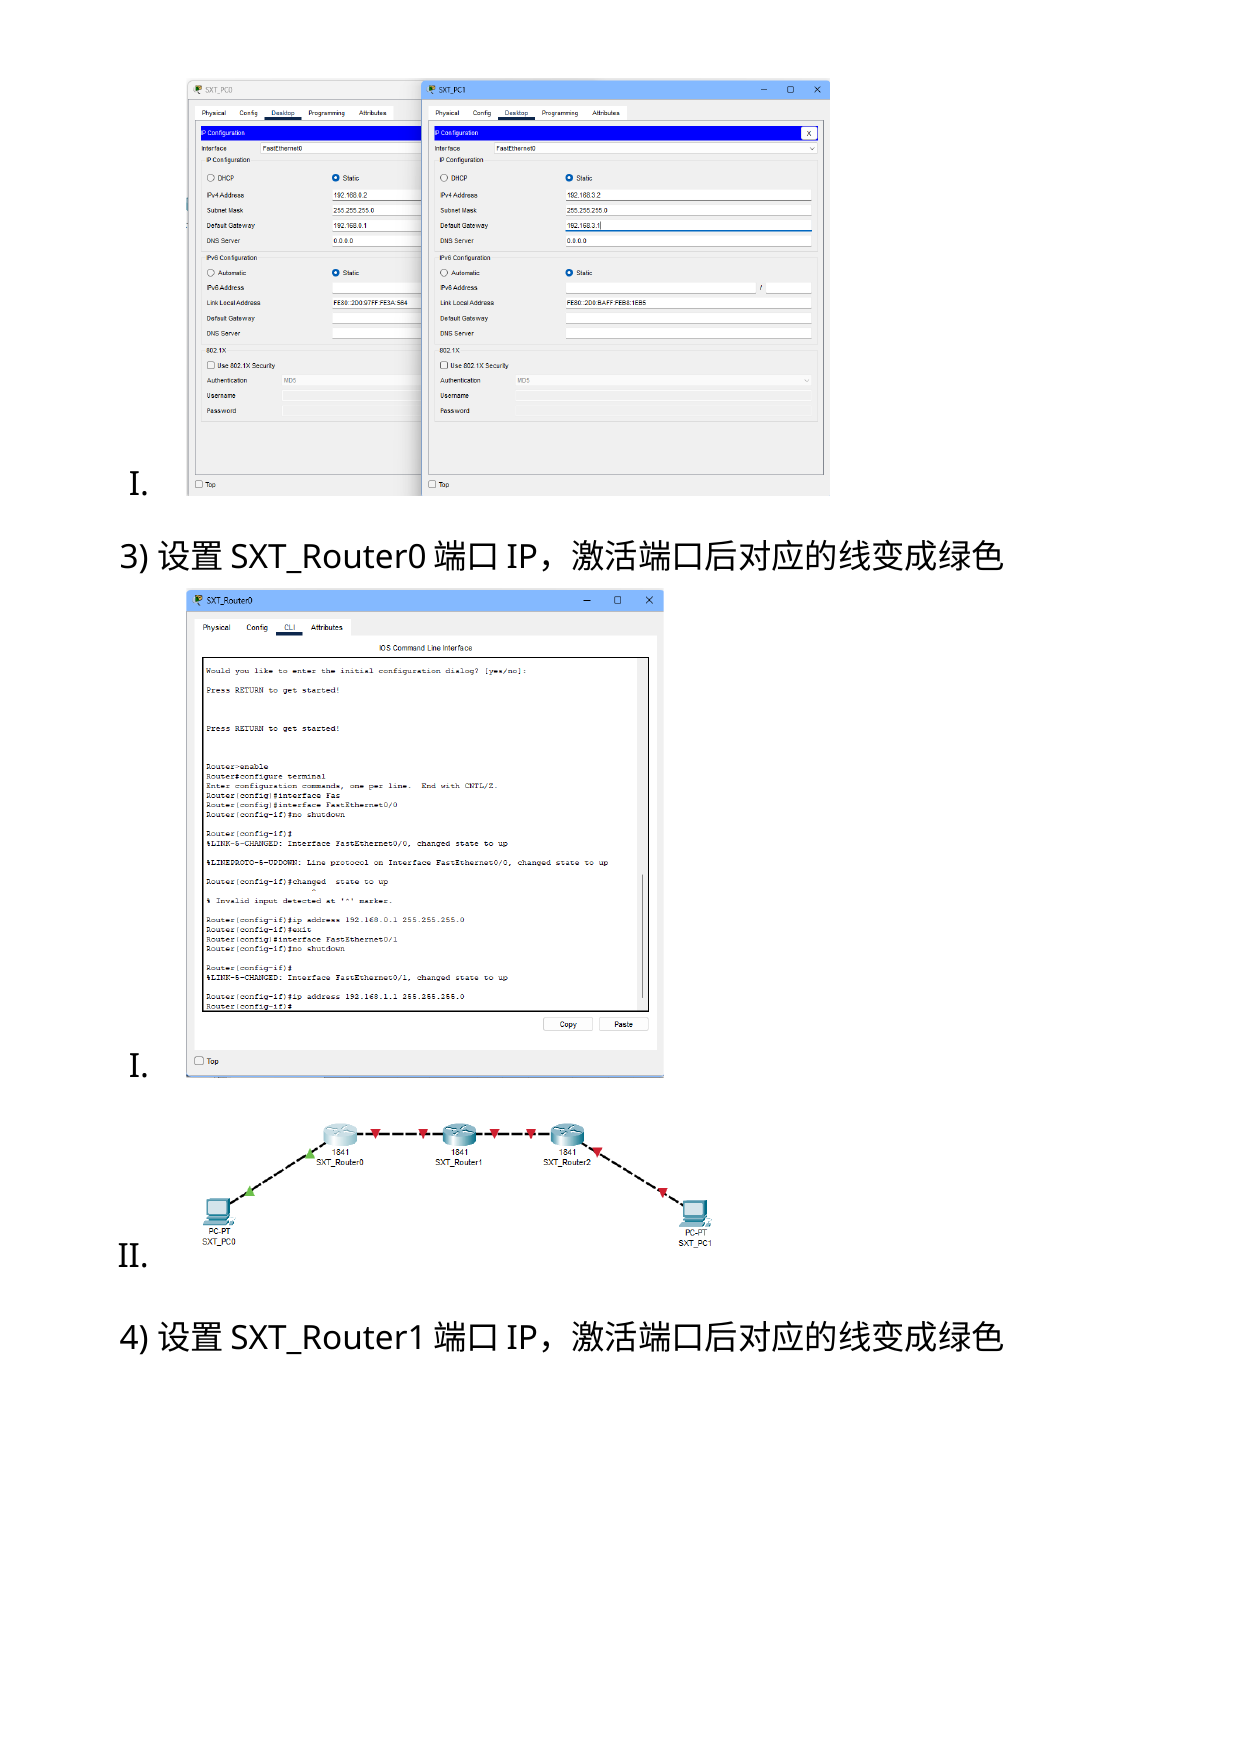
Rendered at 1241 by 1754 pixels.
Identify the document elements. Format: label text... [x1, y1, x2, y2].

picture [186, 78, 830, 496]
list 设置SXT_Router0端口IP，激活端口后对应的线变成绿色 [119, 520, 1165, 588]
picture [186, 1097, 728, 1268]
list 设置SXT_Router1端口IP，激活端口后对应的线变成绿色 [119, 1301, 1165, 1369]
picture [186, 588, 664, 1078]
